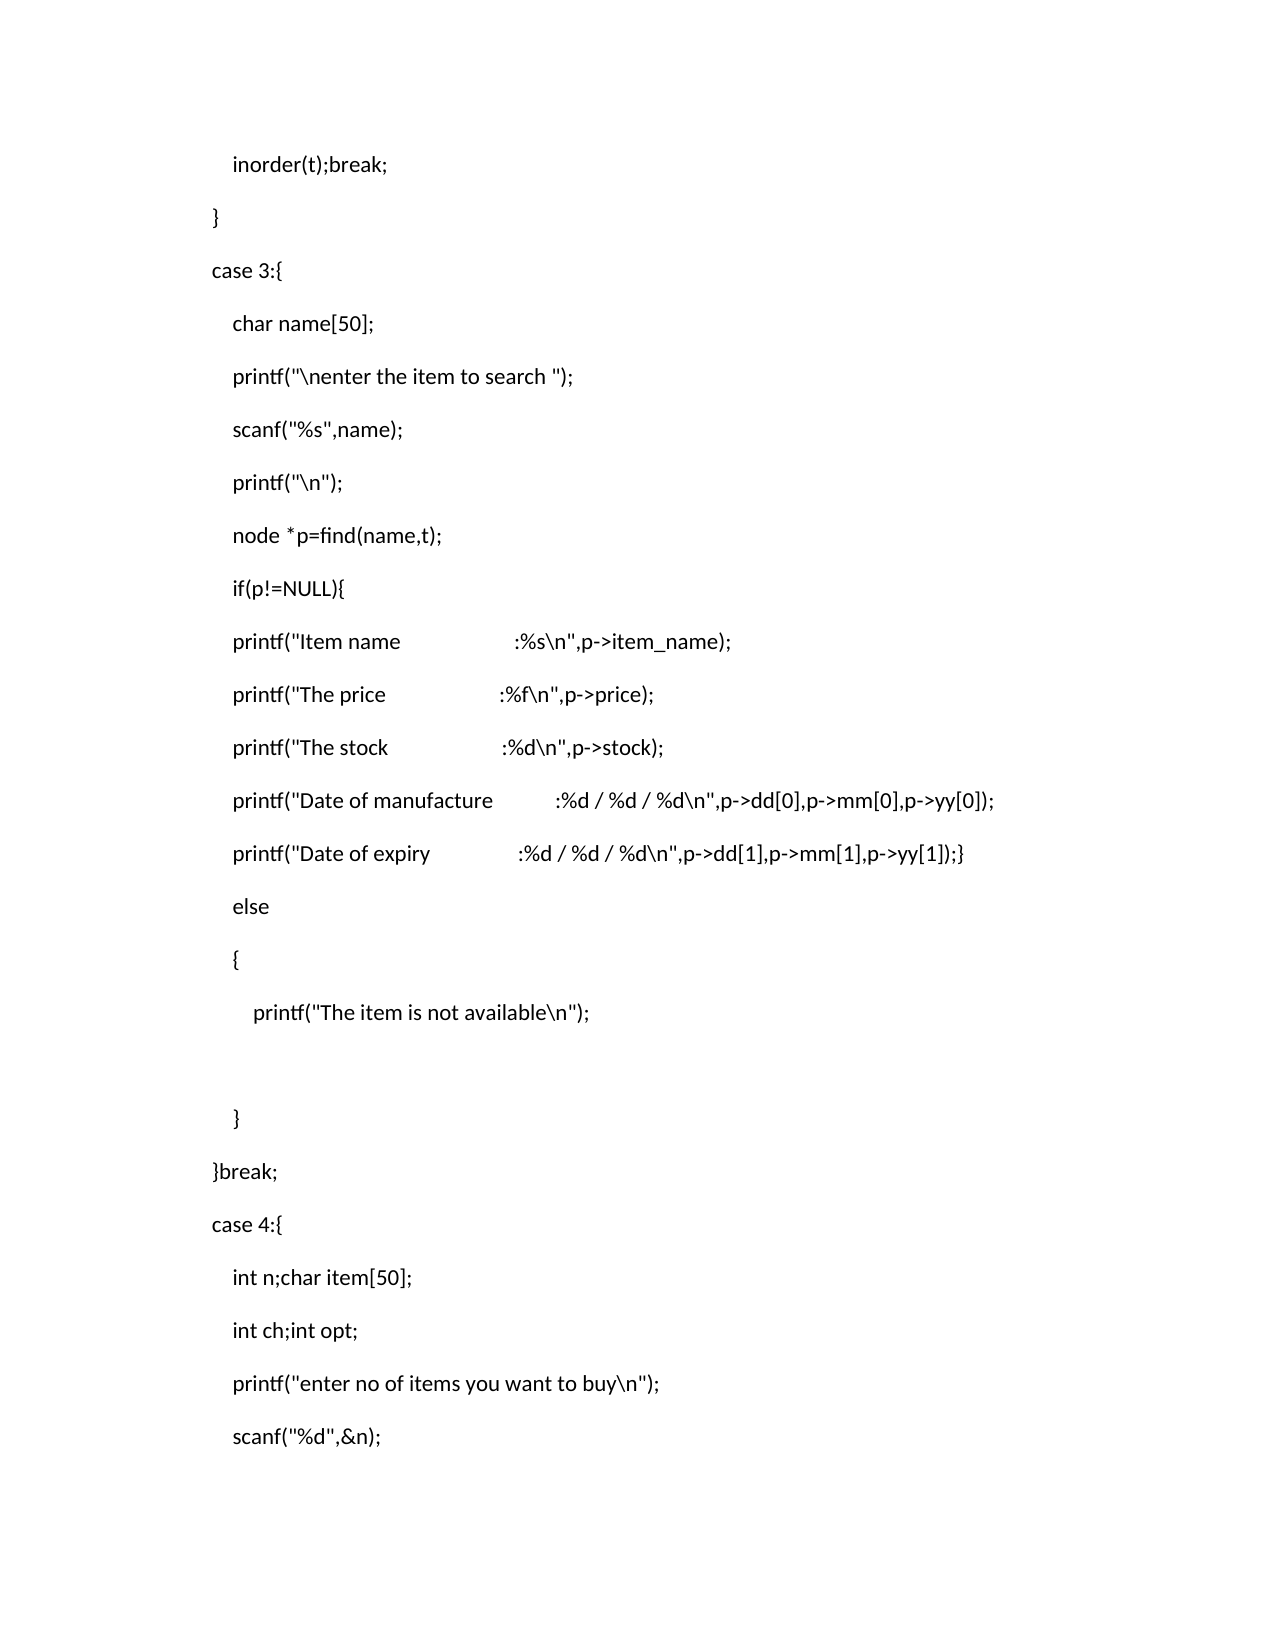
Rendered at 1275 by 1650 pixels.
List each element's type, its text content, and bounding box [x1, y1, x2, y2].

text printf("Date of expiry :%d / %d / %d\n",p->dd[1],p->mm[1],p->yy[1]);} [150, 839, 1125, 867]
text printf("The item is not available\n"); [150, 998, 1125, 1026]
text int ch;int opt; [150, 1316, 1125, 1344]
text else [150, 892, 1125, 920]
text printf("\nenter the item to search "); [150, 362, 1125, 390]
text { [150, 945, 1125, 973]
text } [150, 1104, 1125, 1132]
text scanf("%d",&n); [150, 1422, 1125, 1451]
text case 3:{ [150, 256, 1125, 284]
text case 4:{ [150, 1210, 1125, 1238]
text printf("enter no of items you want to buy\n"); [150, 1369, 1125, 1397]
text char name[50]; [150, 309, 1125, 337]
text printf("Item name :%s\n",p->item_name); [150, 627, 1125, 655]
text printf("\n"); [150, 468, 1125, 496]
text scanf("%s",name); [150, 415, 1125, 443]
text }break; [150, 1157, 1125, 1185]
text } [150, 203, 1125, 231]
text int n;char item[50]; [150, 1263, 1125, 1291]
text printf("The stock :%d\n",p->stock); [150, 733, 1125, 761]
text if(p!=NULL){ [150, 574, 1125, 602]
text printf("The price :%f\n",p->price); [150, 680, 1125, 708]
text node *p=find(name,t); [150, 521, 1125, 549]
text inorder(t);break; [150, 150, 1125, 178]
text printf("Date of manufacture :%d / %d / %d\n",p->dd[0],p->mm[0],p->yy[0]); [150, 786, 1125, 814]
